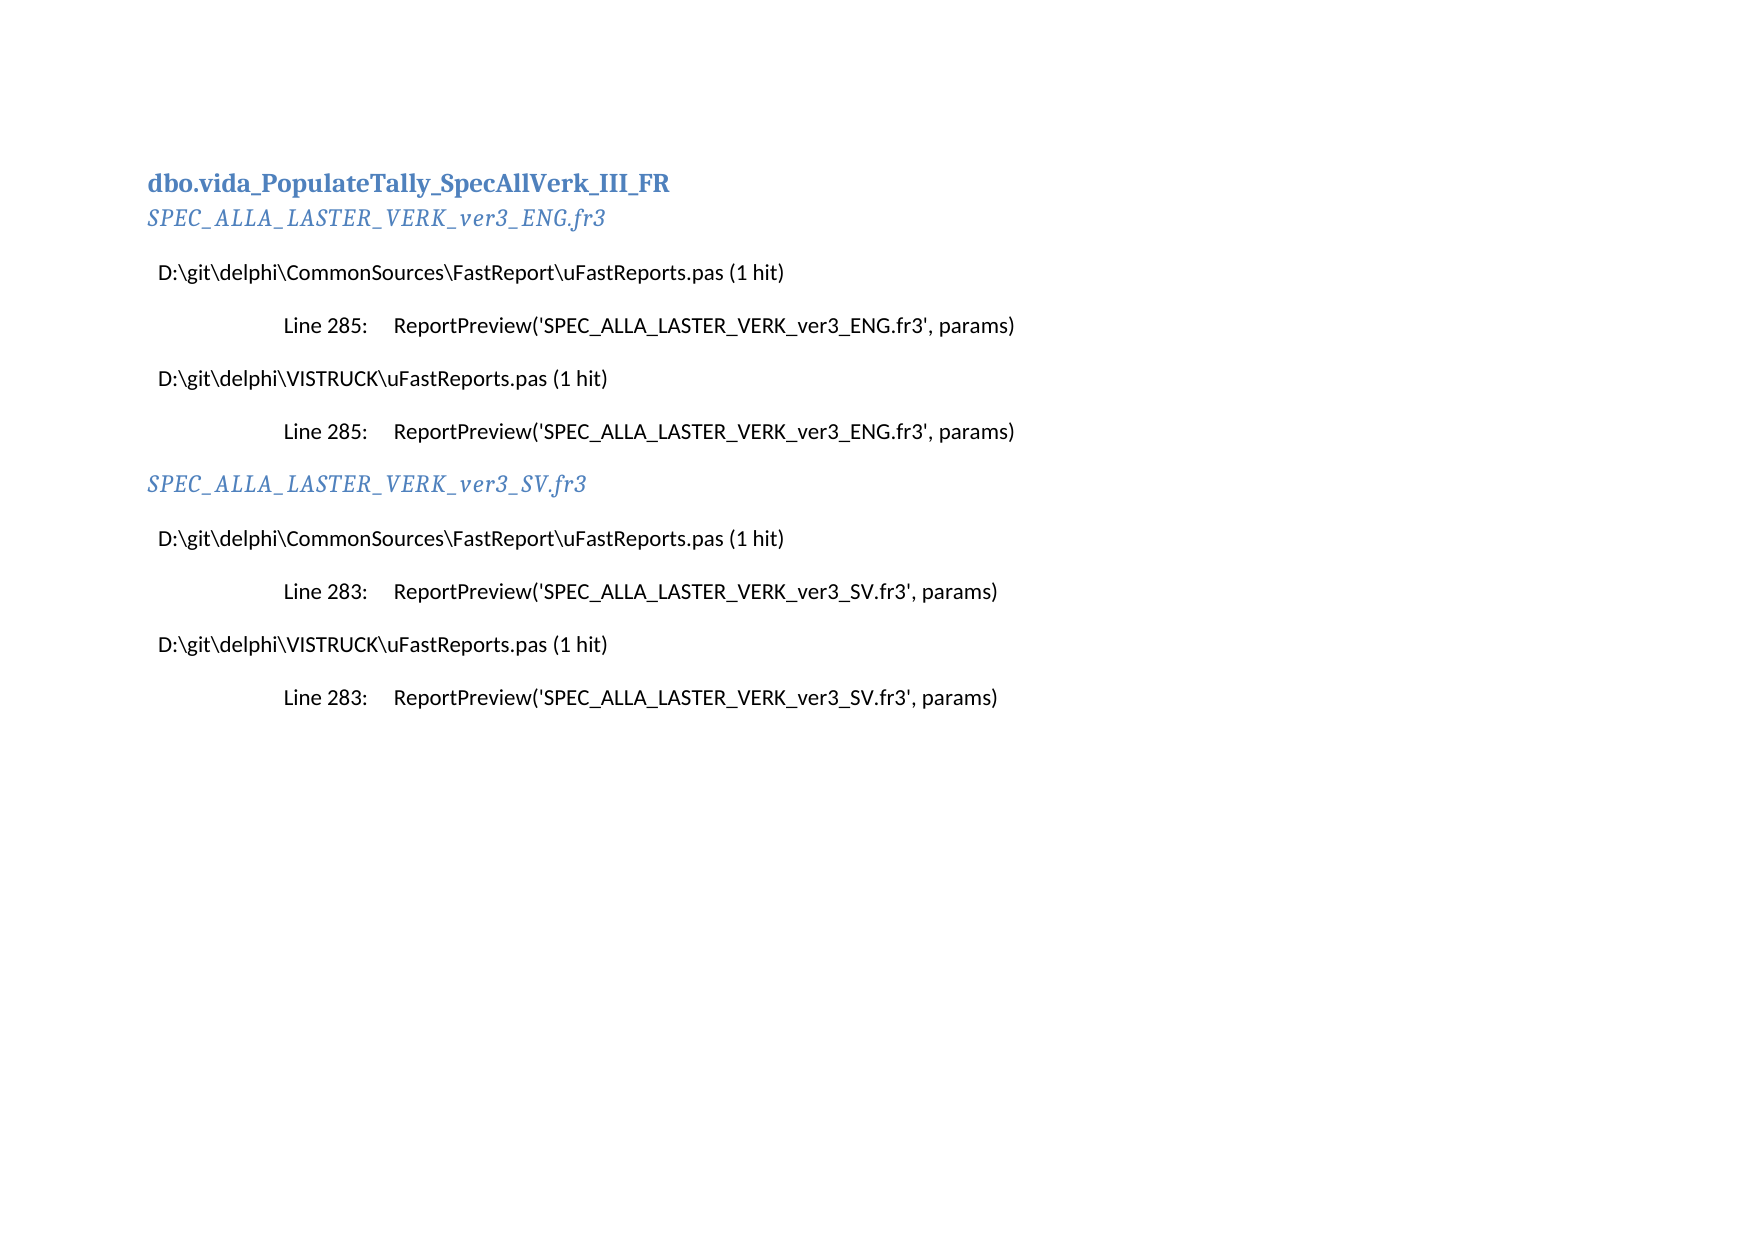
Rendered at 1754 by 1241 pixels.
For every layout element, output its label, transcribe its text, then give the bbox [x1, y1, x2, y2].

text D:\git\delphi\CommonSources\FastReport\uFastReports.pas (1 hit) [148, 524, 1606, 552]
text D:\git\delphi\VISTRUCK\uFastReports.pas (1 hit) [148, 364, 1606, 392]
text Line 285: ReportPreview('SPEC_ALLA_LASTER_VERK_ver3_ENG.fr3', params) [148, 417, 1606, 445]
subtitle SPEC_ALLA_LASTER_VERK_ver3_SV.fr3 [148, 470, 1606, 499]
text D:\git\delphi\CommonSources\FastReport\uFastReports.pas (1 hit) [148, 258, 1606, 286]
text Line 285: ReportPreview('SPEC_ALLA_LASTER_VERK_ver3_ENG.fr3', params) [148, 311, 1606, 339]
subtitle dbo.vida_PopulateTally_SpecAllVerk_III_FR [148, 168, 1606, 199]
subtitle SPEC_ALLA_LASTER_VERK_ver3_ENG.fr3 [148, 204, 1606, 233]
text Line 283: ReportPreview('SPEC_ALLA_LASTER_VERK_ver3_SV.fr3', params) [148, 577, 1606, 605]
text D:\git\delphi\VISTRUCK\uFastReports.pas (1 hit) [148, 630, 1606, 658]
text Line 283: ReportPreview('SPEC_ALLA_LASTER_VERK_ver3_SV.fr3', params) [148, 683, 1606, 711]
